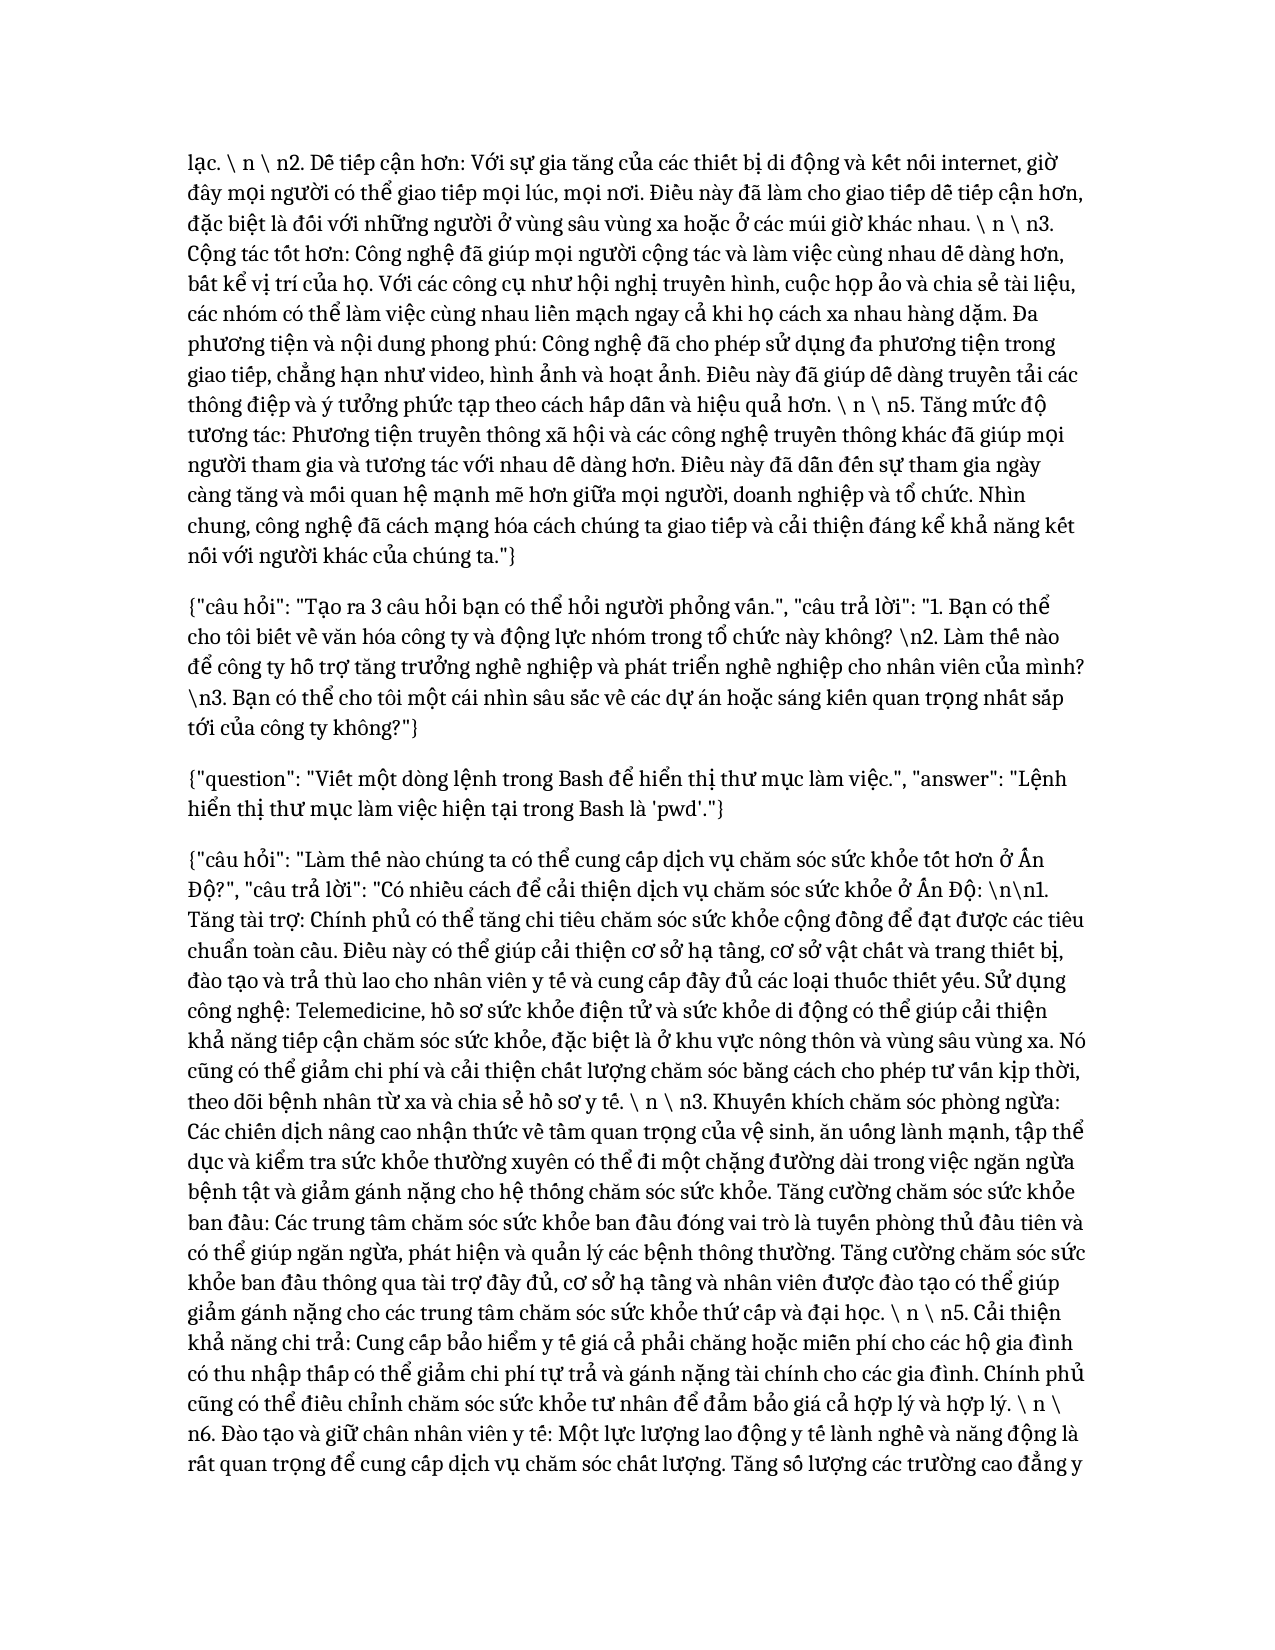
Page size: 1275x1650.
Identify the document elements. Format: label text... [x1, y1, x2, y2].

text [187, 847, 1087, 1477]
text {"question": "Viết một dòng lệnh trong Bash để hiển thị thư mục làm việc.", "answer": "Lệnh hiển thị thư mục làm việc hiện tại trong Bash là 'pwd'."} [187, 766, 1087, 822]
text {"câu hỏi": "Tạo ra 3 câu hỏi bạn có thể hỏi người phỏng vấn.", "câu trả lời": "1. Bạn có thể cho tôi biết về văn hóa công ty và động lực nhóm trong tổ chức này không? \n2. Làm thế nào để công ty hỗ trợ tăng trưởng nghề nghiệp và phát triển nghề nghiệp cho nhân viên của mình? \n3. Bạn có thể cho tôi một cái nhìn sâu sắc về các dự án hoặc sáng kiến quan trọng nhất sắp tới của công ty không?"} [187, 594, 1087, 741]
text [187, 150, 1087, 569]
